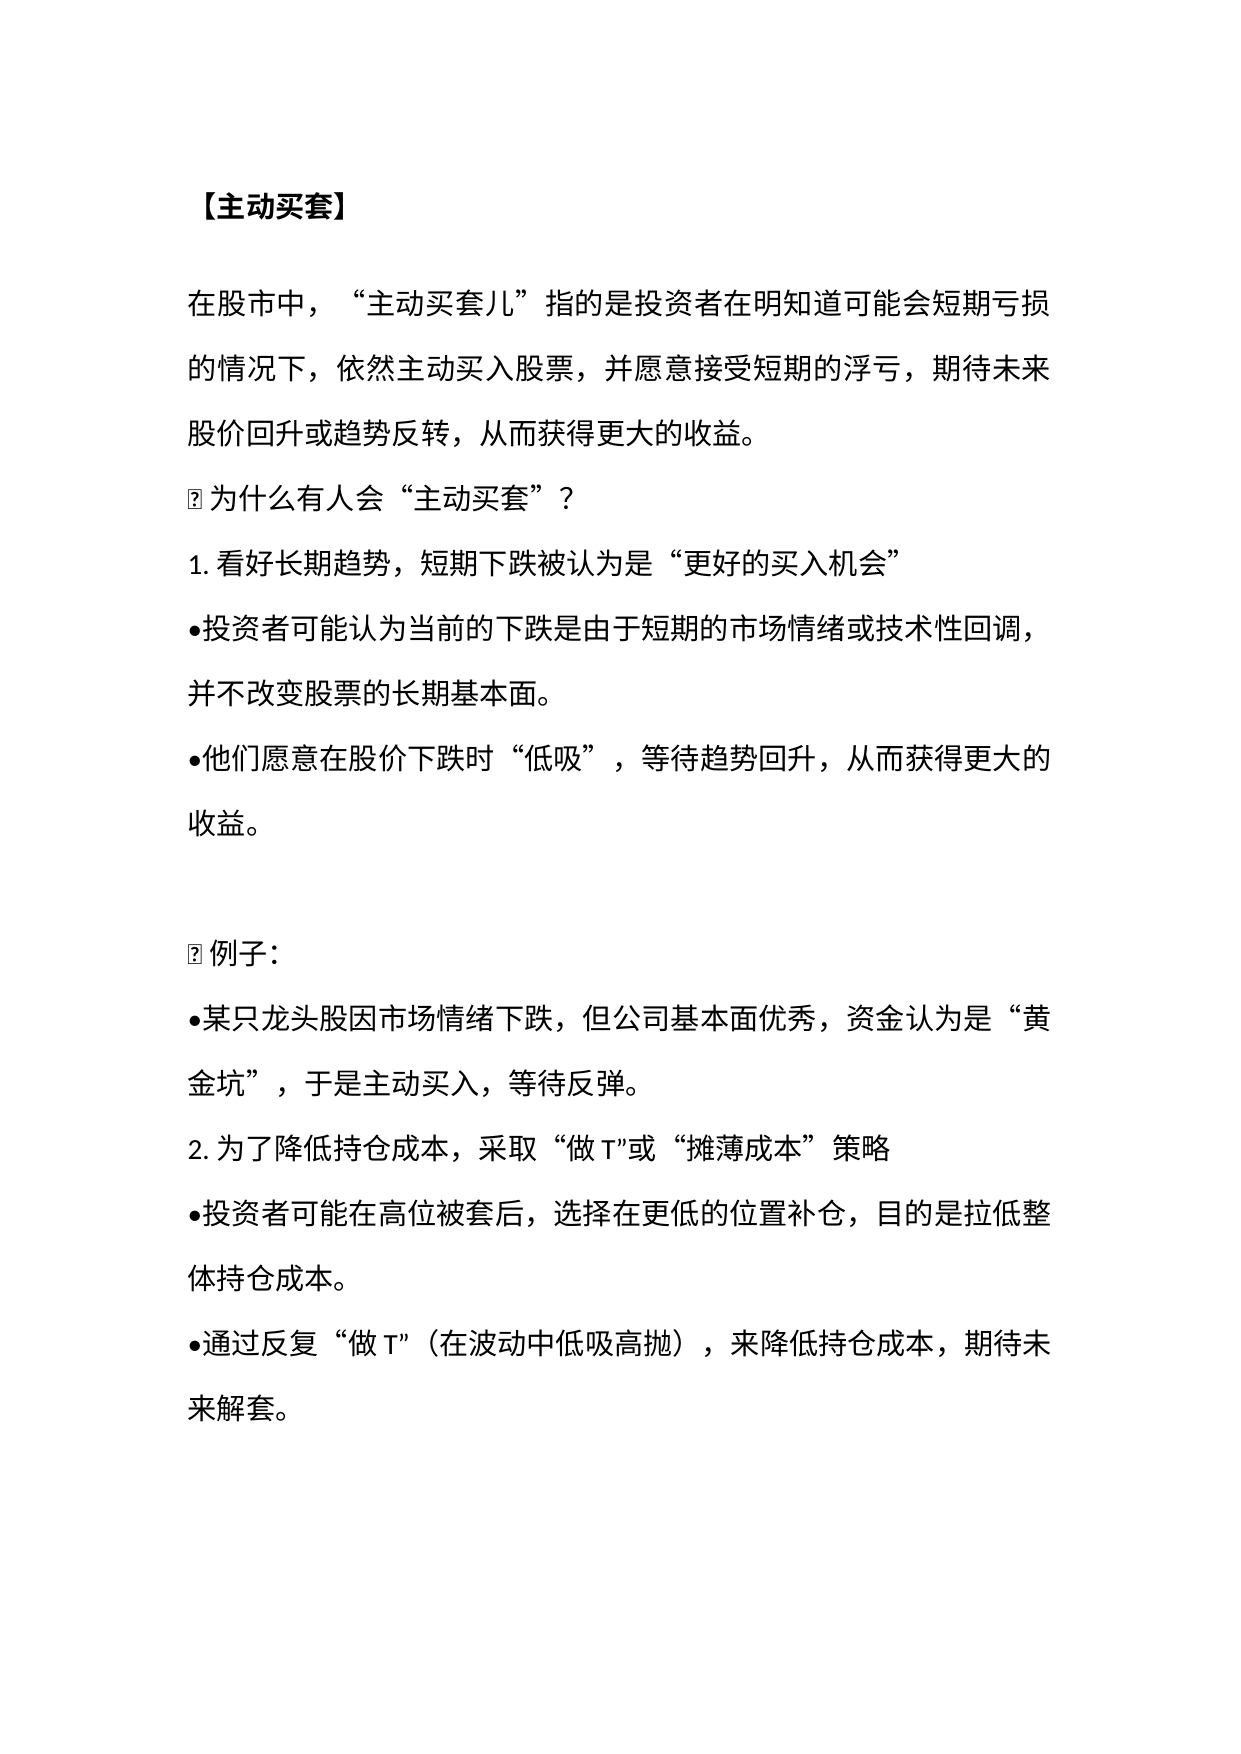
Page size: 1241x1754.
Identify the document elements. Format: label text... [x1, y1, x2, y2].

text ✅ 例子： [187, 919, 1053, 984]
text 🔎 为什么有人会“主动买套”？ [187, 464, 1053, 529]
text 在股市中，“主动买套儿”指的是投资者在明知道可能会短期亏损的情况下，依然主动买入股票，并愿意接受短期的浮亏，期待未来股价回升或趋势反转，从而获得更大的收益。 [187, 269, 1053, 464]
text •投资者可能在高位被套后，选择在更低的位置补仓，目的是拉低整体持仓成本。 [187, 1179, 1053, 1309]
text 2. 为了降低持仓成本，采取“做T”或“摊薄成本”策略 [187, 1114, 1053, 1179]
text •通过反复“做T”（在波动中低吸高抛），来降低持仓成本，期待未来解套。 [187, 1309, 1053, 1439]
text •投资者可能认为当前的下跌是由于短期的市场情绪或技术性回调，并不改变股票的长期基本面。 [187, 594, 1053, 724]
text 1. 看好长期趋势，短期下跌被认为是“更好的买入机会” [187, 529, 1053, 594]
subtitle 【主动买套】 [187, 172, 1053, 237]
text •某只龙头股因市场情绪下跌，但公司基本面优秀，资金认为是“黄金坑”，于是主动买入，等待反弹。 [187, 984, 1053, 1114]
text •他们愿意在股价下跌时“低吸”，等待趋势回升，从而获得更大的收益。 [187, 724, 1053, 854]
